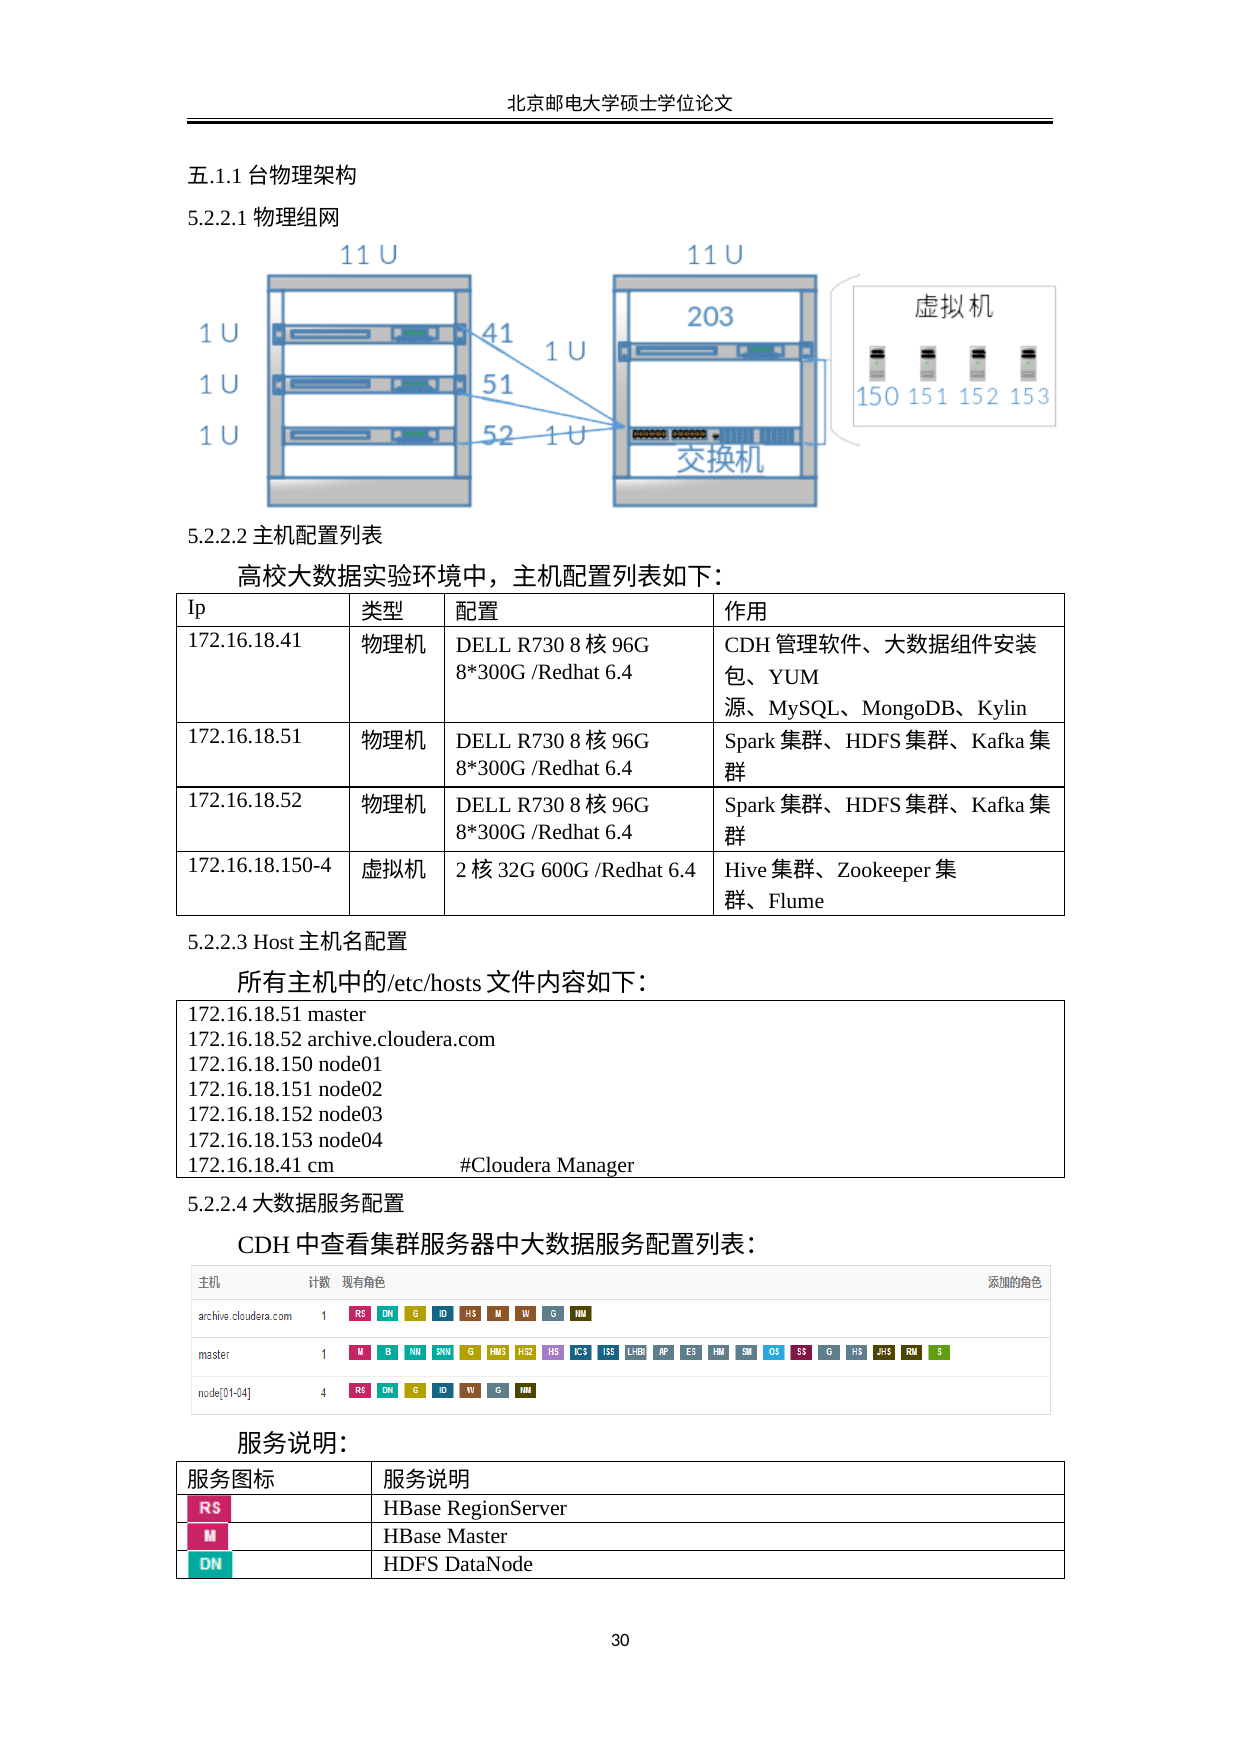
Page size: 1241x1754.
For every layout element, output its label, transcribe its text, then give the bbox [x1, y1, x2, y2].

table_cell HBase Master [372, 1523, 1064, 1550]
subtitle 5.2.2.4大数据服务配置 [187, 1178, 1053, 1220]
table_header 服务说明 [372, 1462, 1064, 1494]
text CDH中查看集群服务器中大数据服务配置列表： [187, 1220, 1053, 1261]
table_header 类型 [350, 594, 444, 626]
table_cell 物理机 [350, 627, 444, 722]
table_cell Spark集群、HDFS集群、Kafka集群 [714, 788, 1064, 851]
subtitle 5.2.2.2主机配置列表 [187, 510, 1053, 552]
text 所有主机中的/etc/hosts文件内容如下： [187, 958, 1053, 999]
table_header 作用 [714, 594, 1064, 626]
picture [187, 1495, 233, 1578]
table_header Ip [177, 594, 349, 626]
table_header 配置 [445, 594, 713, 626]
table_cell [232, 1495, 371, 1522]
subtitle 台物理架构 [187, 150, 1053, 192]
table_cell Spark集群、HDFS集群、Kafka集群 [714, 723, 1064, 786]
table_cell HDFS DataNode [372, 1551, 1064, 1578]
table_cell 172.16.18.51 [177, 723, 349, 786]
table_cell 172.16.18.52 [177, 788, 349, 851]
table_cell 物理机 [350, 723, 444, 786]
table_header 服务图标 [177, 1462, 371, 1494]
text 高校大数据实验环境中，主机配置列表如下： [187, 552, 1053, 593]
table_cell CDH管理软件、大数据组件安装包、YUM源、MySQL、MongoDB、Kylin [714, 627, 1064, 722]
table_cell [177, 1523, 187, 1550]
table_cell DELL R730 8核 96G 8*300G /Redhat 6.4 [445, 723, 713, 786]
text 服务说明： [187, 1419, 1053, 1461]
table_cell [229, 1523, 371, 1550]
table_cell Hive集群、Zookeeper集群、Flume [714, 852, 1064, 915]
table_cell DELL R730 8核 96G 8*300G /Redhat 6.4 [445, 788, 713, 851]
table_cell DELL R730 8核 96G 8*300G /Redhat 6.4 [445, 627, 713, 722]
table_cell 物理机 [350, 788, 444, 851]
subtitle 5.2.2.1 物理组网 [187, 192, 1053, 233]
table_header 172.16.18.51 master 172.16.18.52 archive.cloudera.com 172.16.18.150 node01 172.16.18.151 node02 172.16.18.152 node03 172.16.18.153 node04 172.16.18.41 cm #Cloudera Manager [177, 1001, 1064, 1177]
table_cell [233, 1551, 371, 1578]
table_cell 172.16.18.41 [177, 627, 349, 722]
table_cell 虚拟机 [350, 852, 444, 915]
subtitle 5.2.2.3 Host主机名配置 [187, 916, 1053, 958]
table_cell 2核 32G 600G /Redhat 6.4 [445, 852, 713, 915]
table_cell [177, 1551, 187, 1578]
table_cell 172.16.18.150-4 [177, 852, 349, 915]
table_cell [177, 1495, 187, 1522]
table_cell HBase RegionServer [372, 1495, 1064, 1522]
picture [188, 1261, 1053, 1420]
